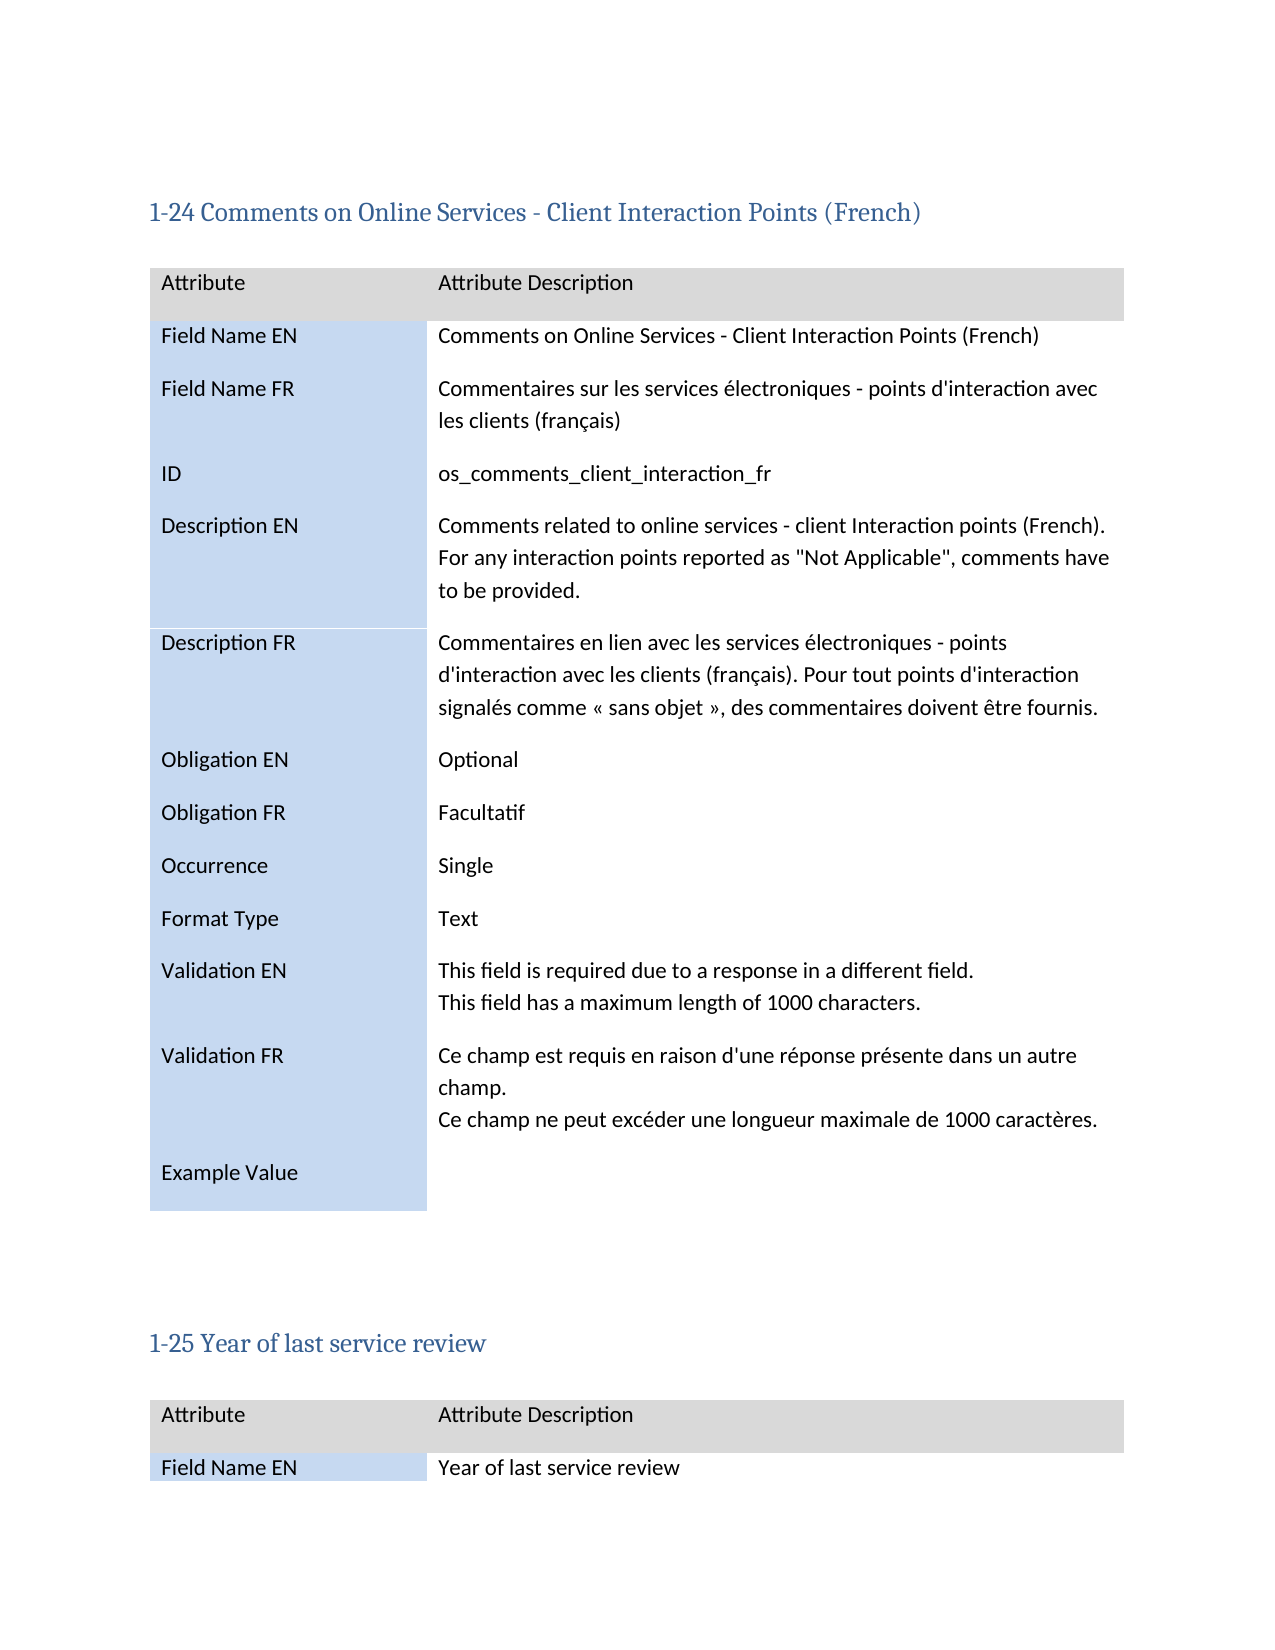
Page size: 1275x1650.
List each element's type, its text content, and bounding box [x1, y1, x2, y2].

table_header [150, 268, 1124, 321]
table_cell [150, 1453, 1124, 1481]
subtitle 1-24 Comments on Online Services - Client Interaction Points (French) [150, 197, 1228, 264]
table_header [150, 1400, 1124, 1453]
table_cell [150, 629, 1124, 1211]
subtitle 1-25 Year of last service review [150, 1328, 1228, 1395]
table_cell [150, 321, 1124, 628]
